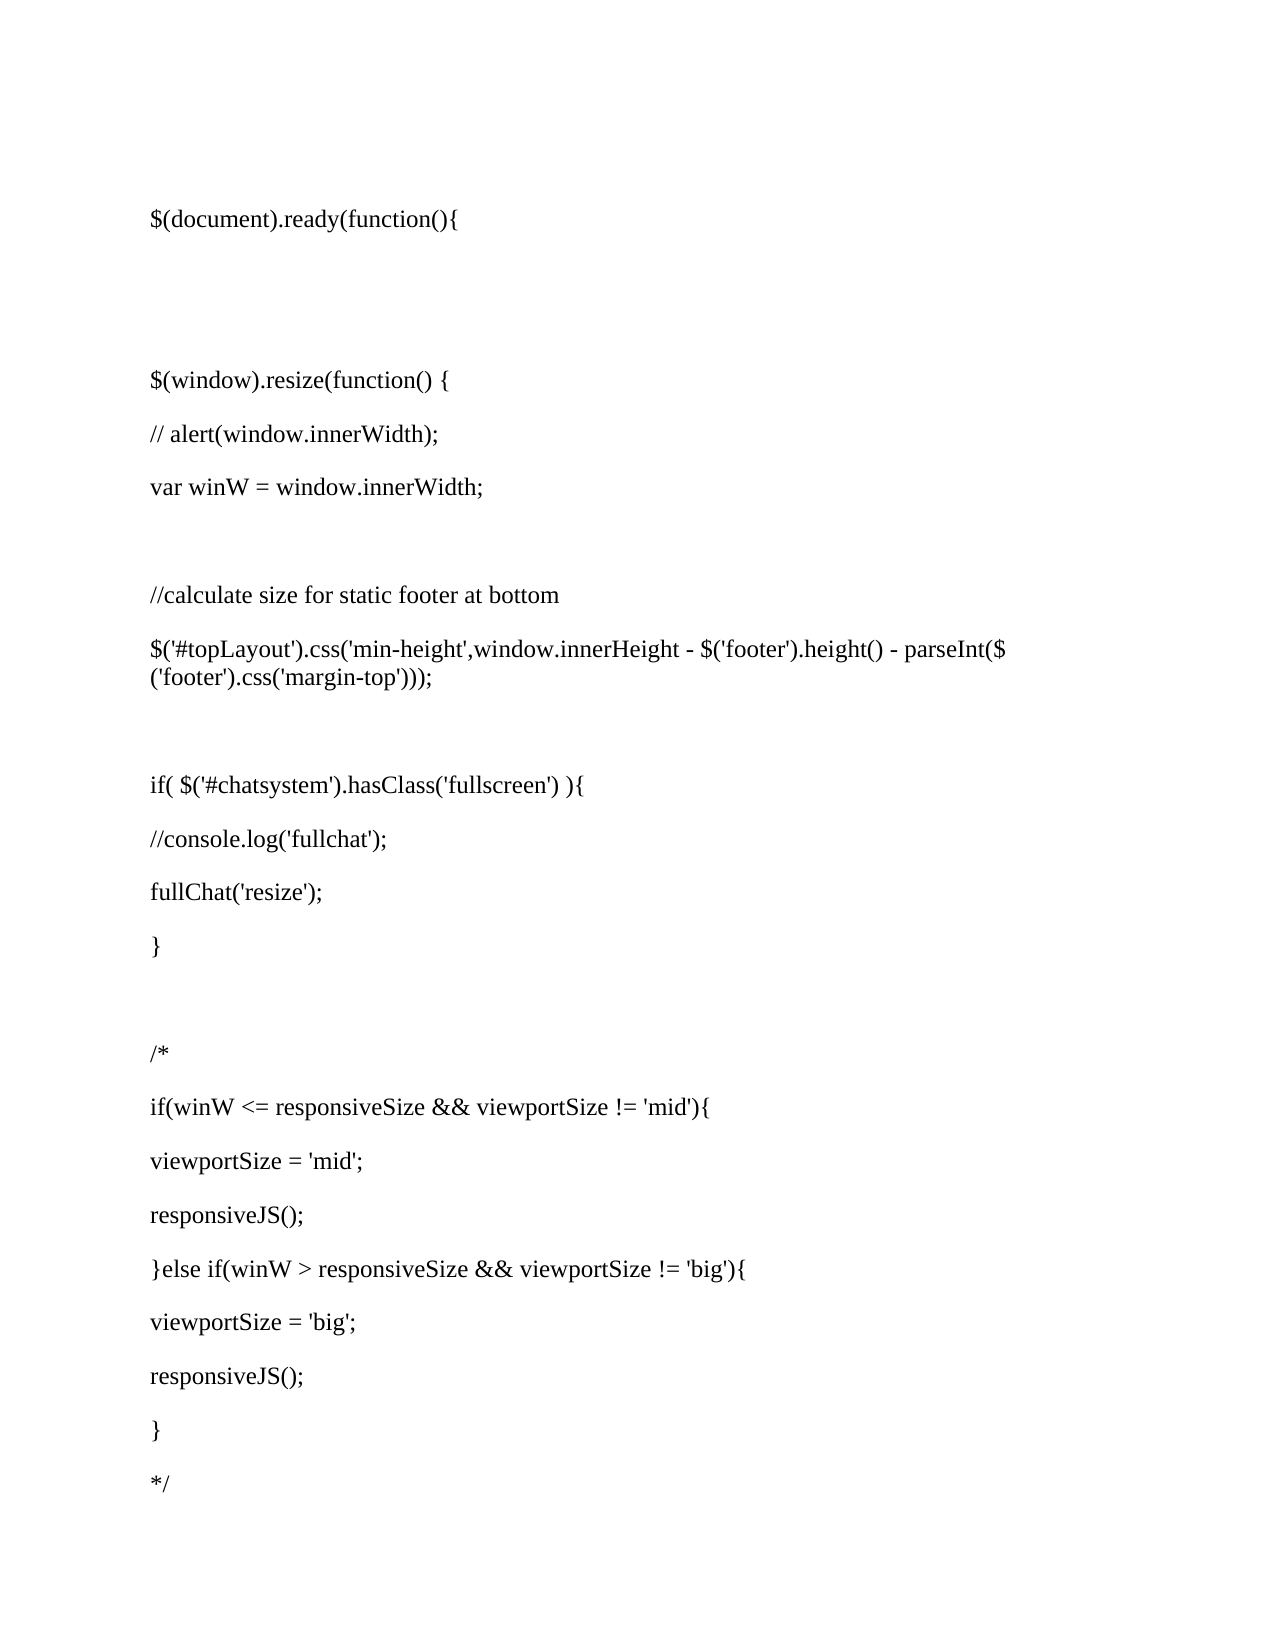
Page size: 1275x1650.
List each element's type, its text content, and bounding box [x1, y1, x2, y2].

text //console.log('fullchat'); [150, 824, 1125, 852]
text } [150, 931, 1125, 960]
text responsiveJS(); [150, 1200, 1125, 1229]
text $(document).ready(function(){ [150, 204, 1125, 232]
text */ [150, 1469, 1125, 1497]
text if(winW <= responsiveSize && viewportSize != 'mid'){ [150, 1092, 1125, 1121]
text responsiveJS(); [150, 1361, 1125, 1390]
text } [150, 1415, 1125, 1444]
text fullChat('resize'); [150, 877, 1125, 906]
text }else if(winW > responsiveSize && viewportSize != 'big'){ [150, 1254, 1125, 1282]
text viewportSize = 'mid'; [150, 1146, 1125, 1175]
text viewportSize = 'big'; [150, 1307, 1125, 1336]
text // alert(window.innerWidth); [150, 419, 1125, 447]
text //calculate size for static footer at bottom [150, 580, 1125, 609]
text if( $('#chatsystem').hasClass('fullscreen') ){ [150, 770, 1125, 799]
text $('#topLayout').css('min-height',window.innerHeight - $('footer').height() - parseInt($('footer').css('margin-top'))); [150, 634, 1125, 691]
text $(window).resize(function() { [150, 365, 1125, 394]
text /* [150, 1039, 1125, 1067]
text var winW = window.innerWidth; [150, 472, 1125, 501]
